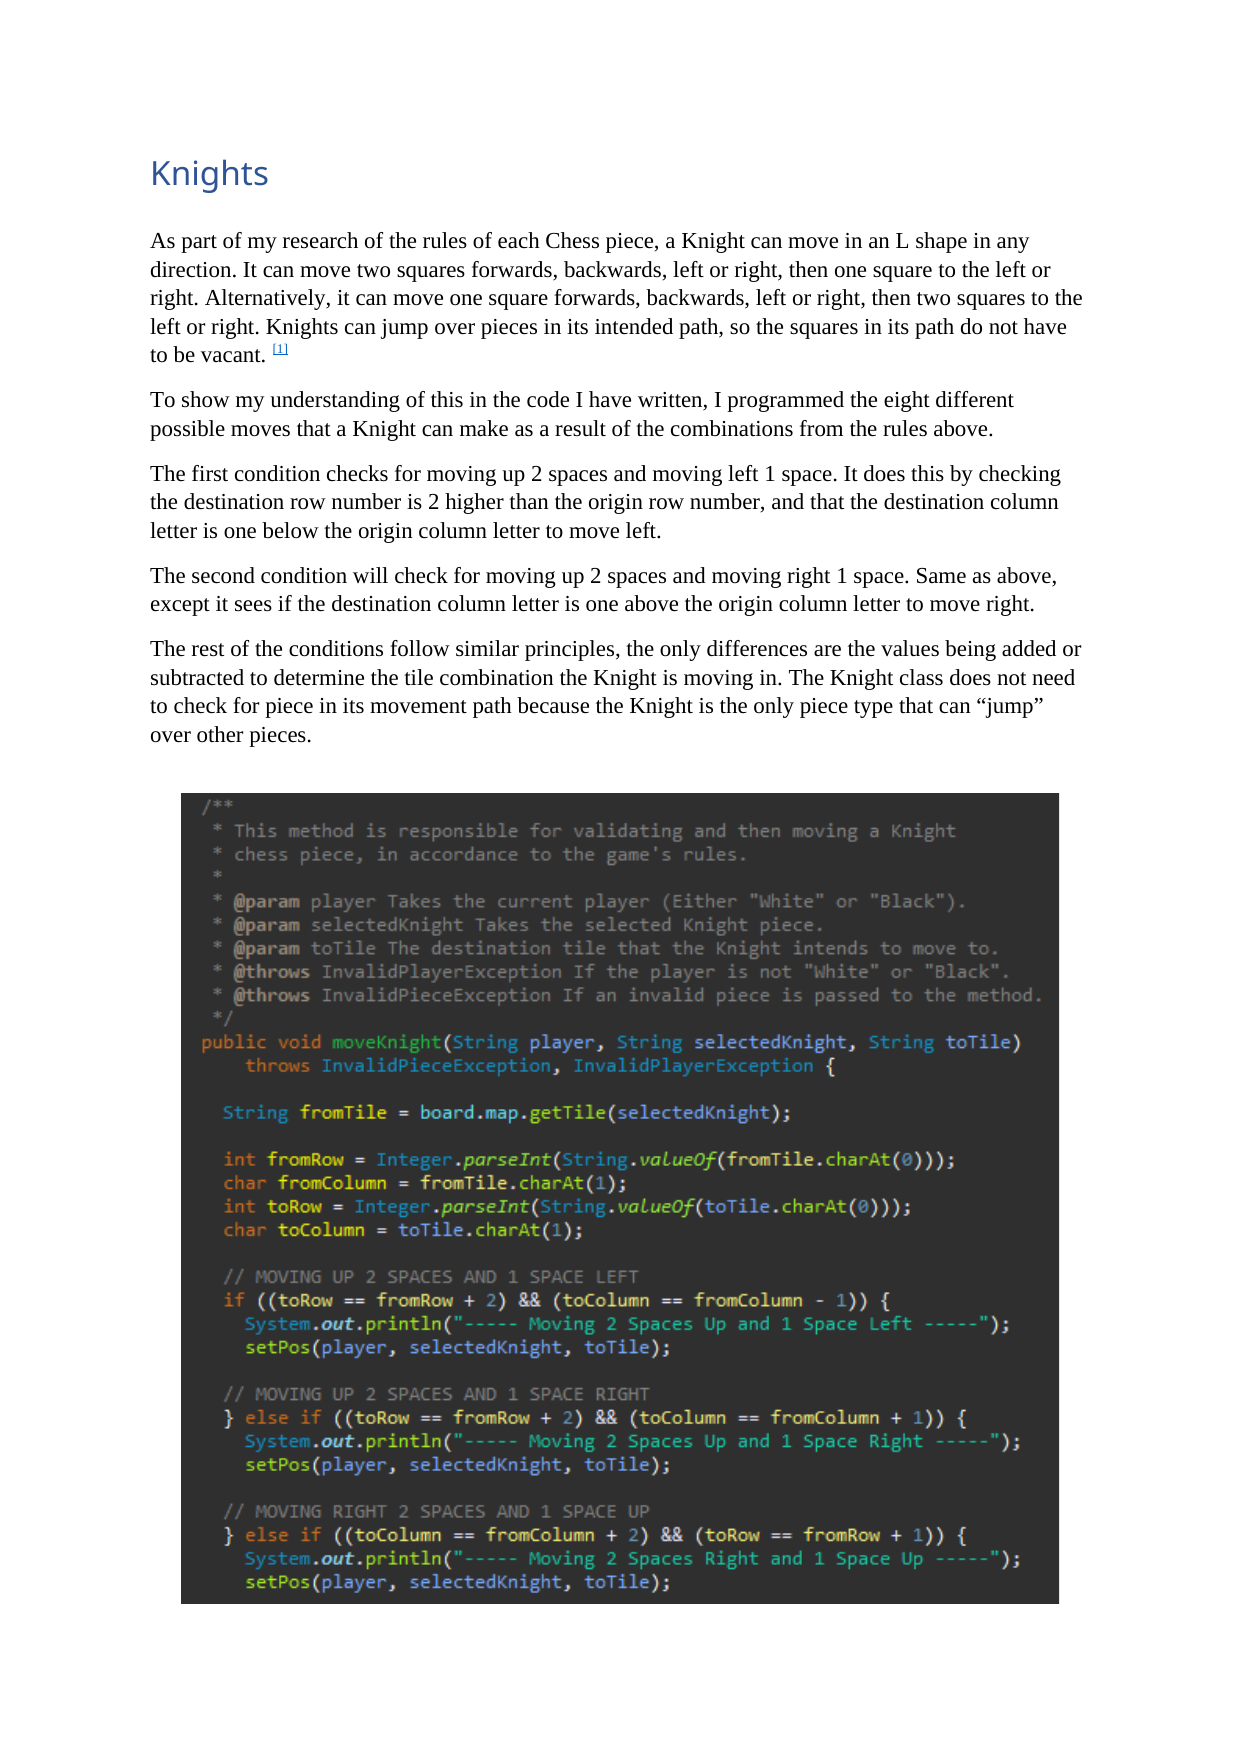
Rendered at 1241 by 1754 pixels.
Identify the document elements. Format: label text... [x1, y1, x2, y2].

text As part of my research of the rules of each Chess piece, a Knight can move in an L shape in any direction. It can move two squares forwards, backwards, left or right, then one square to the left or right. Alternatively, it can move one square forwards, backwards, left or right, then two squares to the left or right. Knights can jump over pieces in its intended path, so the squares in its path do not have to be vacant. [1] [150, 199, 1090, 367]
text The first condition checks for moving up 2 spaces and moving left 1 space. It does this by checking the destination row number is 2 higher than the origin row number, and that the destination column letter is one below the origin column letter to move left. [150, 460, 1090, 543]
text The rest of the conditions follow similar principles, the only differences are the values being added or subtracted to determine the tile combination the Knight is moving in. The Knight class does not need to check for piece in its movement path because the Knight is the only piece type that can “jump” over other pieces. [150, 635, 1090, 747]
subtitle Knights [150, 150, 1090, 195]
text To show my understanding of this in the code I have written, I programmed the eight different possible moves that a Knight can make as a result of the combinations from the rules above. [150, 386, 1090, 441]
text The second condition will check for moving up 2 spaces and moving right 1 space. Same as above, except it sees if the destination column letter is one above the origin column letter to move right. [150, 562, 1090, 617]
picture [181, 793, 1060, 1604]
